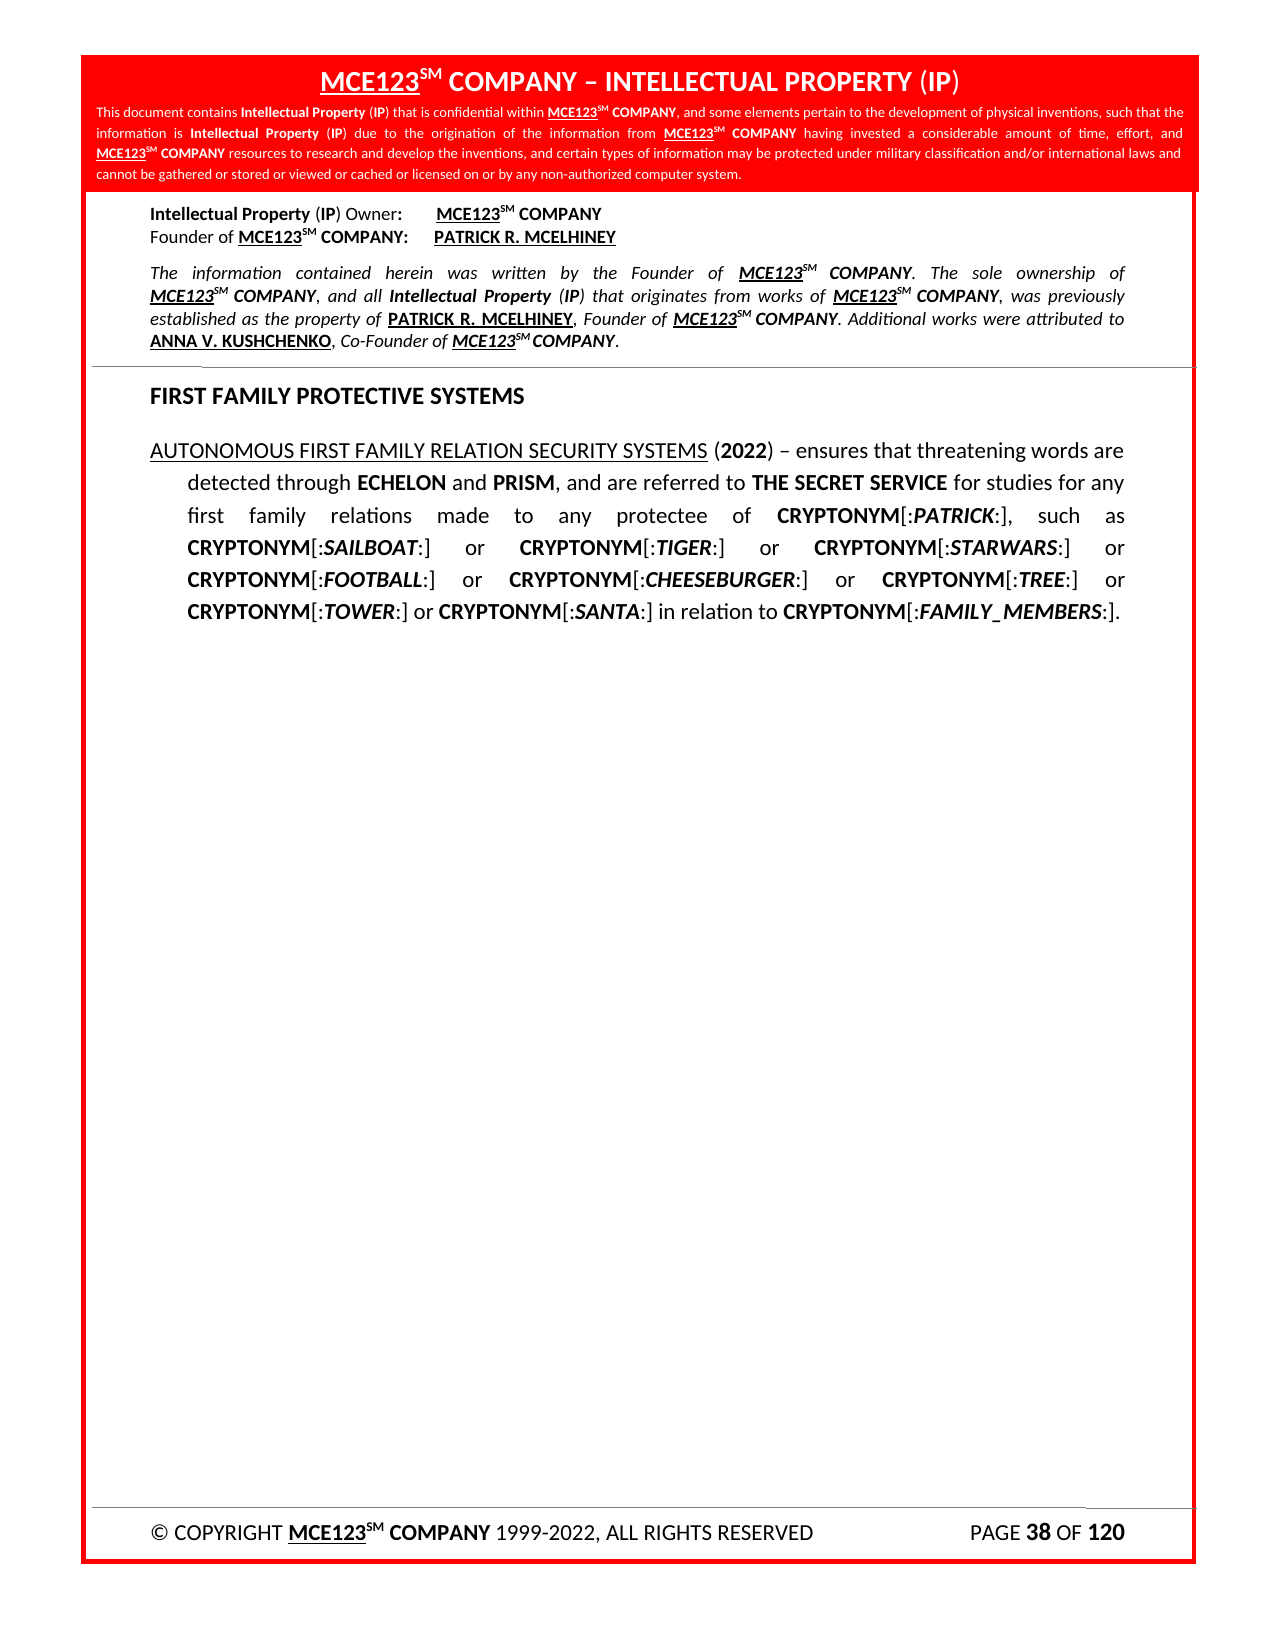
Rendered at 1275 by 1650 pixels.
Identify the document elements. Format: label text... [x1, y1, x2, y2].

text FIRST FAMILY PROTECTIVE SYSTEMS [150, 381, 1125, 411]
text AUTONOMOUS FIRST FAMILY RELATION SECURITY SYSTEMS (2022) – ensures that threatening words are detected through ECHELON and PRISM, and are referred to THE SECRET SERVICE for studies for any first family relations made to any protectee of CRYPTONYM[:PATRICK:], such as CRYPTONYM[:SAILBOAT:] or CRYPTONYM[:TIGER:] or CRYPTONYM[:STARWARS:] or CRYPTONYM[:FOOTBALL:] or CRYPTONYM[:CHEESEBURGER:] or CRYPTONYM[:TREE:] or CRYPTONYM[:TOWER:] or CRYPTONYM[:SANTA:] in relation to CRYPTONYM[:FAMILY_MEMBERS:]. [150, 436, 1125, 625]
